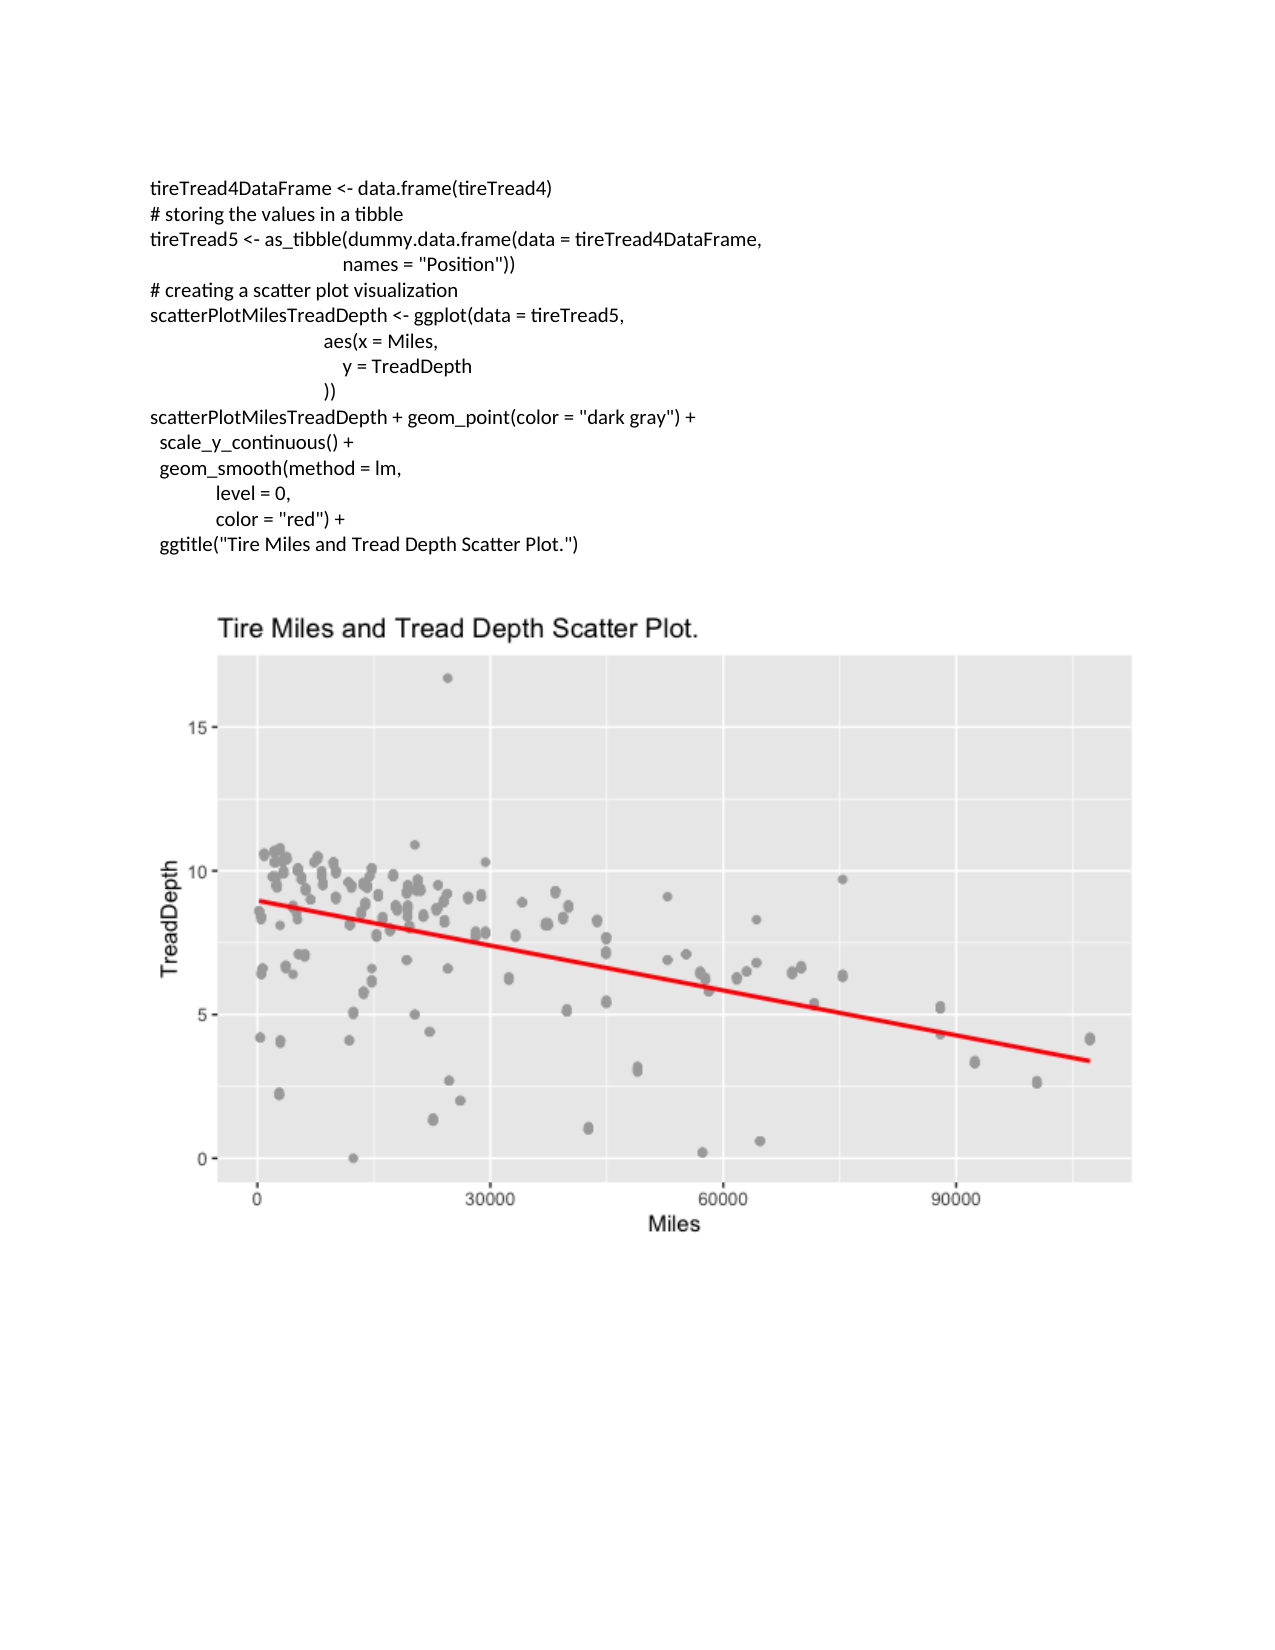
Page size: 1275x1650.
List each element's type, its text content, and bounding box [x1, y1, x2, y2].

text scatterPlotMilesTreadDepth <- ggplot(data = tireTread5, [150, 302, 1125, 328]
text aes(x = Miles, [150, 328, 1125, 353]
text geom_smooth(method = lm, [150, 455, 1125, 480]
text level = 0, [150, 480, 1125, 506]
text scatterPlotMilesTreadDepth + geom_point(color = "dark gray") + [150, 404, 1125, 429]
text names = "Position")) [150, 252, 1125, 277]
text scale_y_continuous() + [150, 429, 1125, 455]
text )) [150, 379, 1125, 404]
text y = TreadDepth [150, 353, 1125, 379]
picture [150, 607, 1143, 1247]
text ggtitle("Tire Miles and Tread Depth Scatter Plot.") [150, 531, 1125, 557]
text color = "red") + [150, 506, 1125, 531]
text tireTread4DataFrame <- data.frame(tireTread4) [150, 175, 1125, 201]
text # creating a scatter plot visualization [150, 277, 1125, 302]
text tireTread5 <- as_tibble(dummy.data.frame(data = tireTread4DataFrame, [150, 226, 1125, 252]
text # storing the values in a tibble [150, 201, 1125, 226]
